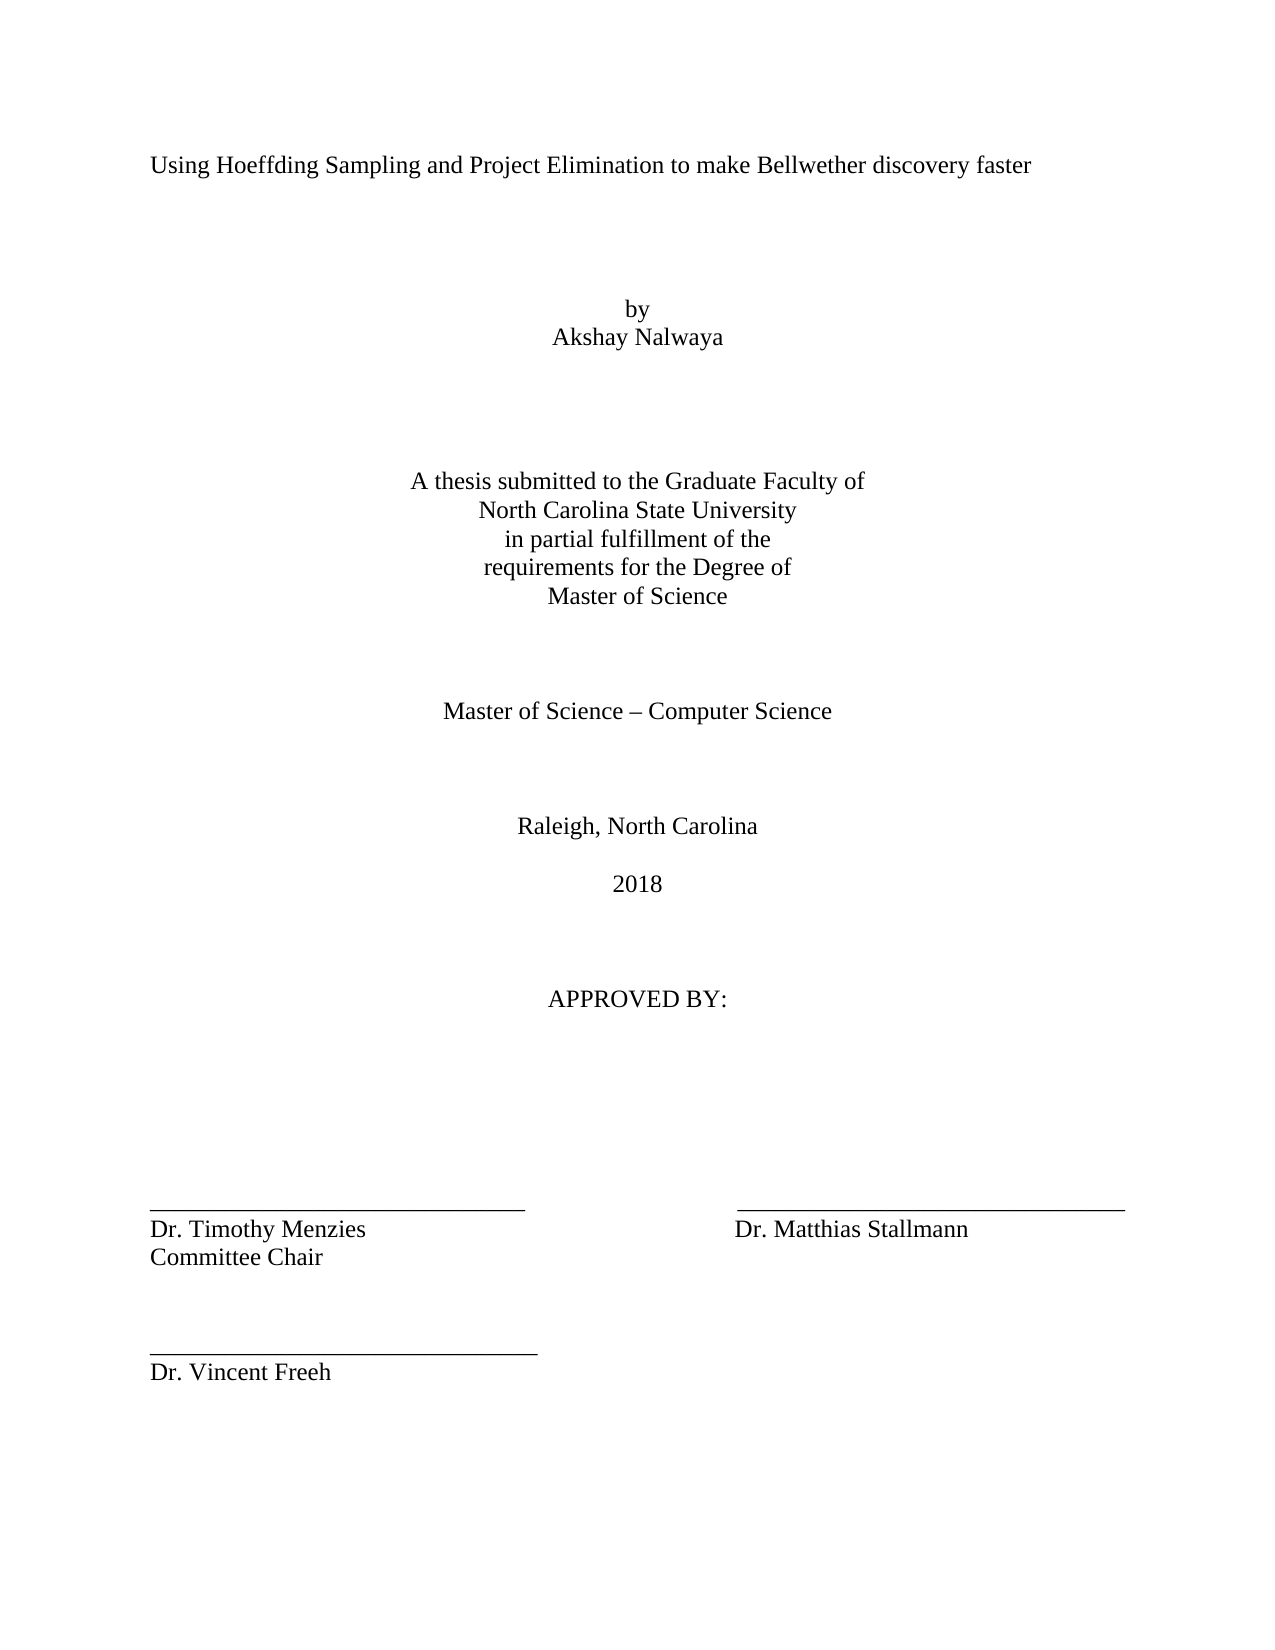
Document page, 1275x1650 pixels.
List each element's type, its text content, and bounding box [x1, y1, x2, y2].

text by [150, 294, 1125, 322]
text Dr. Vincent Freeh [150, 1357, 1125, 1386]
text 2018 [150, 869, 1125, 897]
text Master of Science – Computer Science [150, 696, 1125, 725]
text ______________________________ _______________________________ [150, 1185, 1125, 1214]
text Dr. Timothy Menzies Dr. Matthias Stallmann [150, 1214, 1125, 1242]
text APPROVED BY: [150, 984, 1125, 1012]
text requirements for the Degree of [150, 552, 1125, 581]
text Akshay Nalwaya [150, 322, 1125, 351]
text Master of Science [150, 581, 1125, 610]
text , North Carolina [150, 811, 1125, 840]
text A thesis submitted to the Graduate Faculty of [150, 466, 1125, 495]
text in partial fulfillment of the [150, 524, 1125, 552]
text _______________________________ [150, 1329, 1125, 1357]
text Committee Chair [150, 1242, 1125, 1271]
subtitle All Rights ReservedUsing Hoeffding Sampling and Project Elimination to make Bellwether discovery faster [150, 150, 1125, 179]
